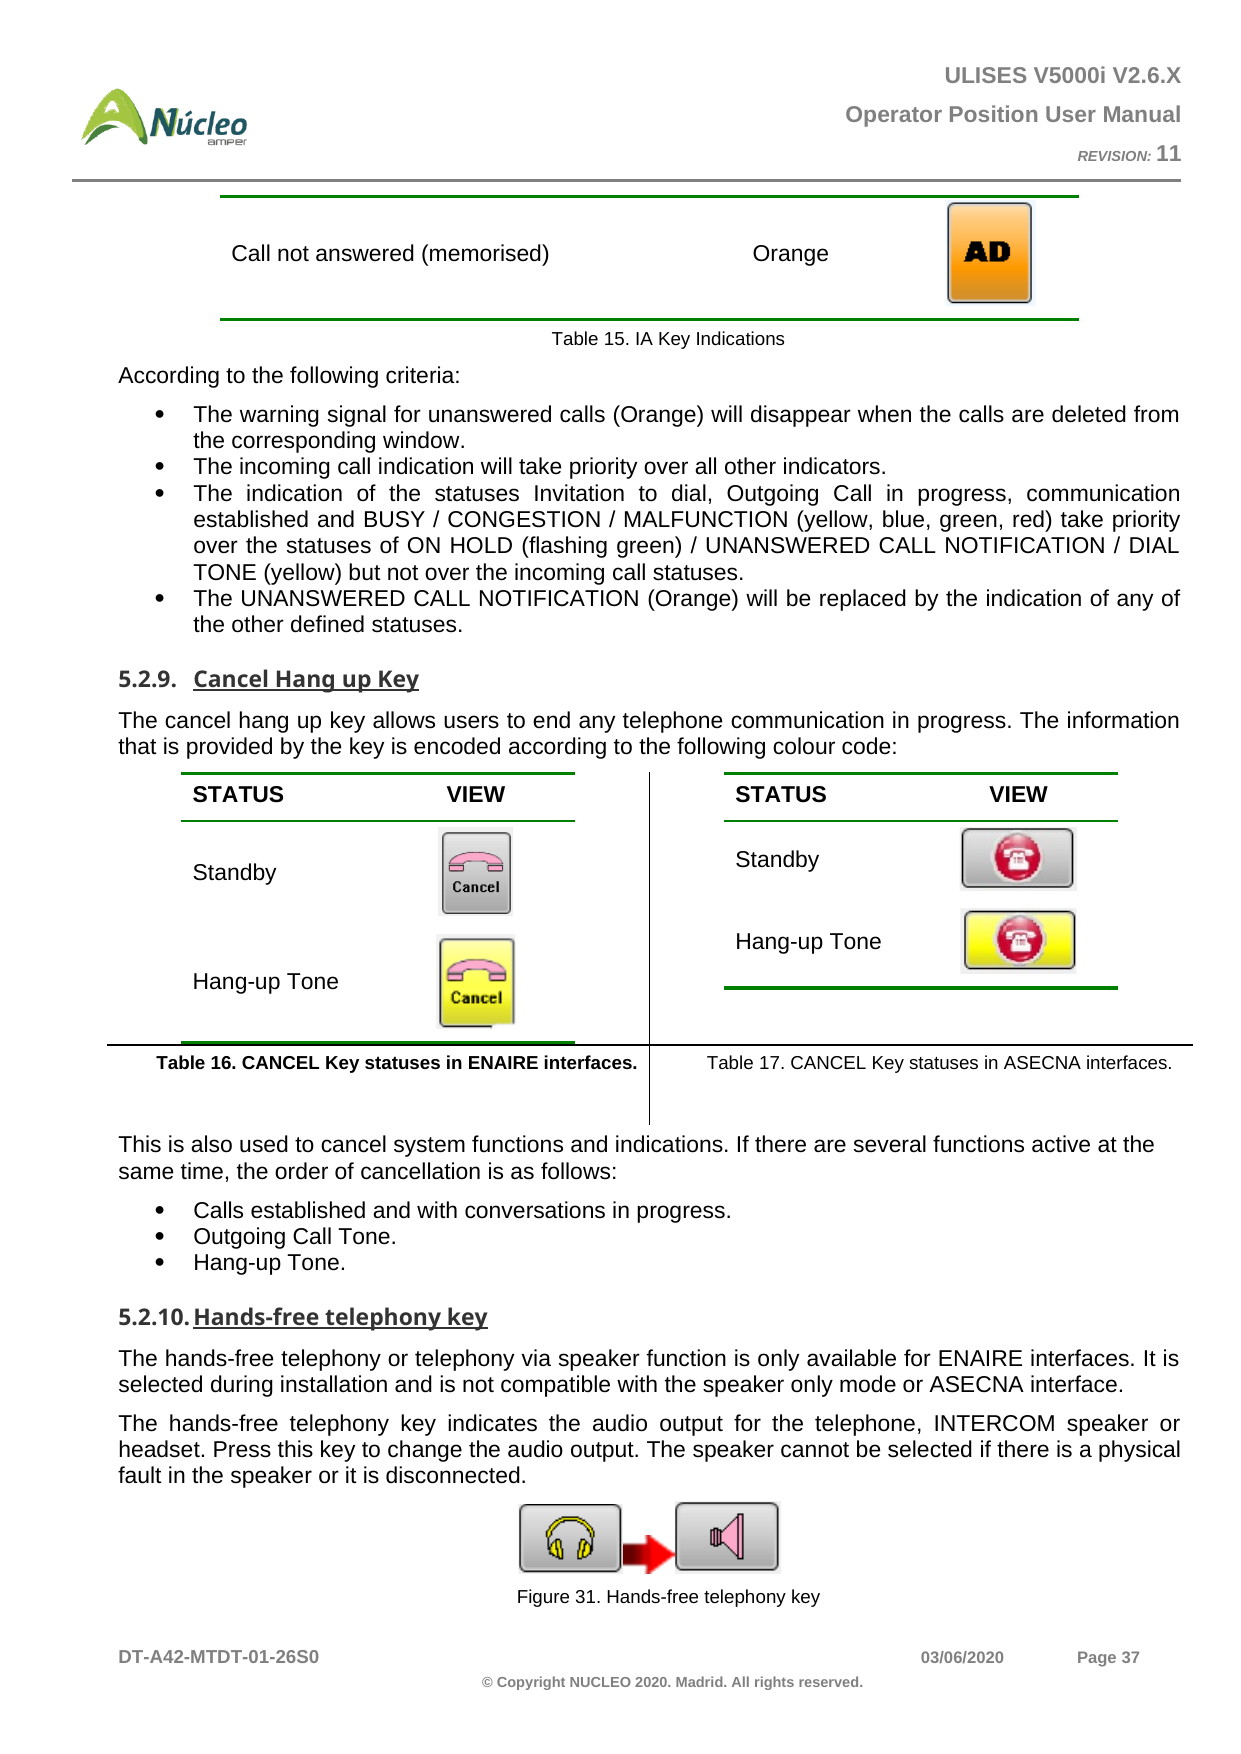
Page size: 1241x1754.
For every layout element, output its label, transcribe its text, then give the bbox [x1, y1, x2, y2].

subtitle Hands-free telephony key [118, 1301, 1181, 1332]
list The incoming call indication will take priority over all other indicators. [156, 453, 1181, 480]
picture [959, 827, 1078, 891]
text Table 15. IA Key Indications [155, 328, 1181, 349]
picture [435, 934, 516, 1029]
table_cell Table 17. CANCEL Key statuses in ASECNA interfaces. [650, 1046, 1192, 1125]
subtitle Cancel Hang up Key [118, 663, 1181, 694]
picture [945, 200, 1036, 306]
list The indication of the statuses Invitation to dial, Outgoing Call in progress, communication established and BUSY / CONGESTION / MALFUNCTION (yellow, blue, green, red) take priority over the statuses of ON HOLD (flashing green) / UNANSWERED CALL NOTIFICATION / DIAL TONE (yellow) but not over the incoming call statuses. [156, 480, 1181, 585]
text The hands-free telephony or telephony via speaker function is only available for ENAIRE interfaces. It is selected during installation and is not compatible with the speaker only mode or ASECNA interface. [118, 1344, 1181, 1397]
table_cell Orange [679, 198, 902, 318]
list Outgoing Call Tone. [156, 1223, 1181, 1249]
text The hands-free telephony key indicates the audio output for the telephone, INTERCOM speaker or headset. Press this key to change the audio output. The speaker cannot be selected if there is a physical fault in the speaker or it is disconnected. [118, 1410, 1181, 1489]
picture [518, 1501, 782, 1574]
list The UNANSWERED CALL NOTIFICATION (Orange) will be replaced by the indication of any of the other defined statuses. [156, 585, 1181, 638]
table_cell Call not answered (memorised) [220, 198, 679, 318]
text According to the following criteria: [118, 362, 1181, 388]
text This is also used to cancel system functions and indications. If there are several functions active at the same time, the order of cancellation is as follows: [118, 1131, 1181, 1184]
table_cell [902, 198, 1079, 318]
list Hang-up Tone. [156, 1249, 1181, 1276]
table_header [107, 772, 649, 1044]
list The warning signal for unanswered calls (Orange) will disappear when the calls are deleted from the corresponding window. [156, 401, 1181, 453]
table_header [650, 772, 1192, 1044]
text The cancel hang up key allows users to end any telephone communication in progress. The information that is provided by the key is encoded according to the following colour code: [118, 707, 1181, 759]
picture [73, 77, 251, 151]
picture [960, 908, 1077, 974]
list Calls established and with conversations in progress. [156, 1197, 1181, 1223]
picture [438, 827, 514, 916]
table_cell Table 16. CANCEL Key statuses in ENAIRE interfaces. [107, 1046, 649, 1125]
